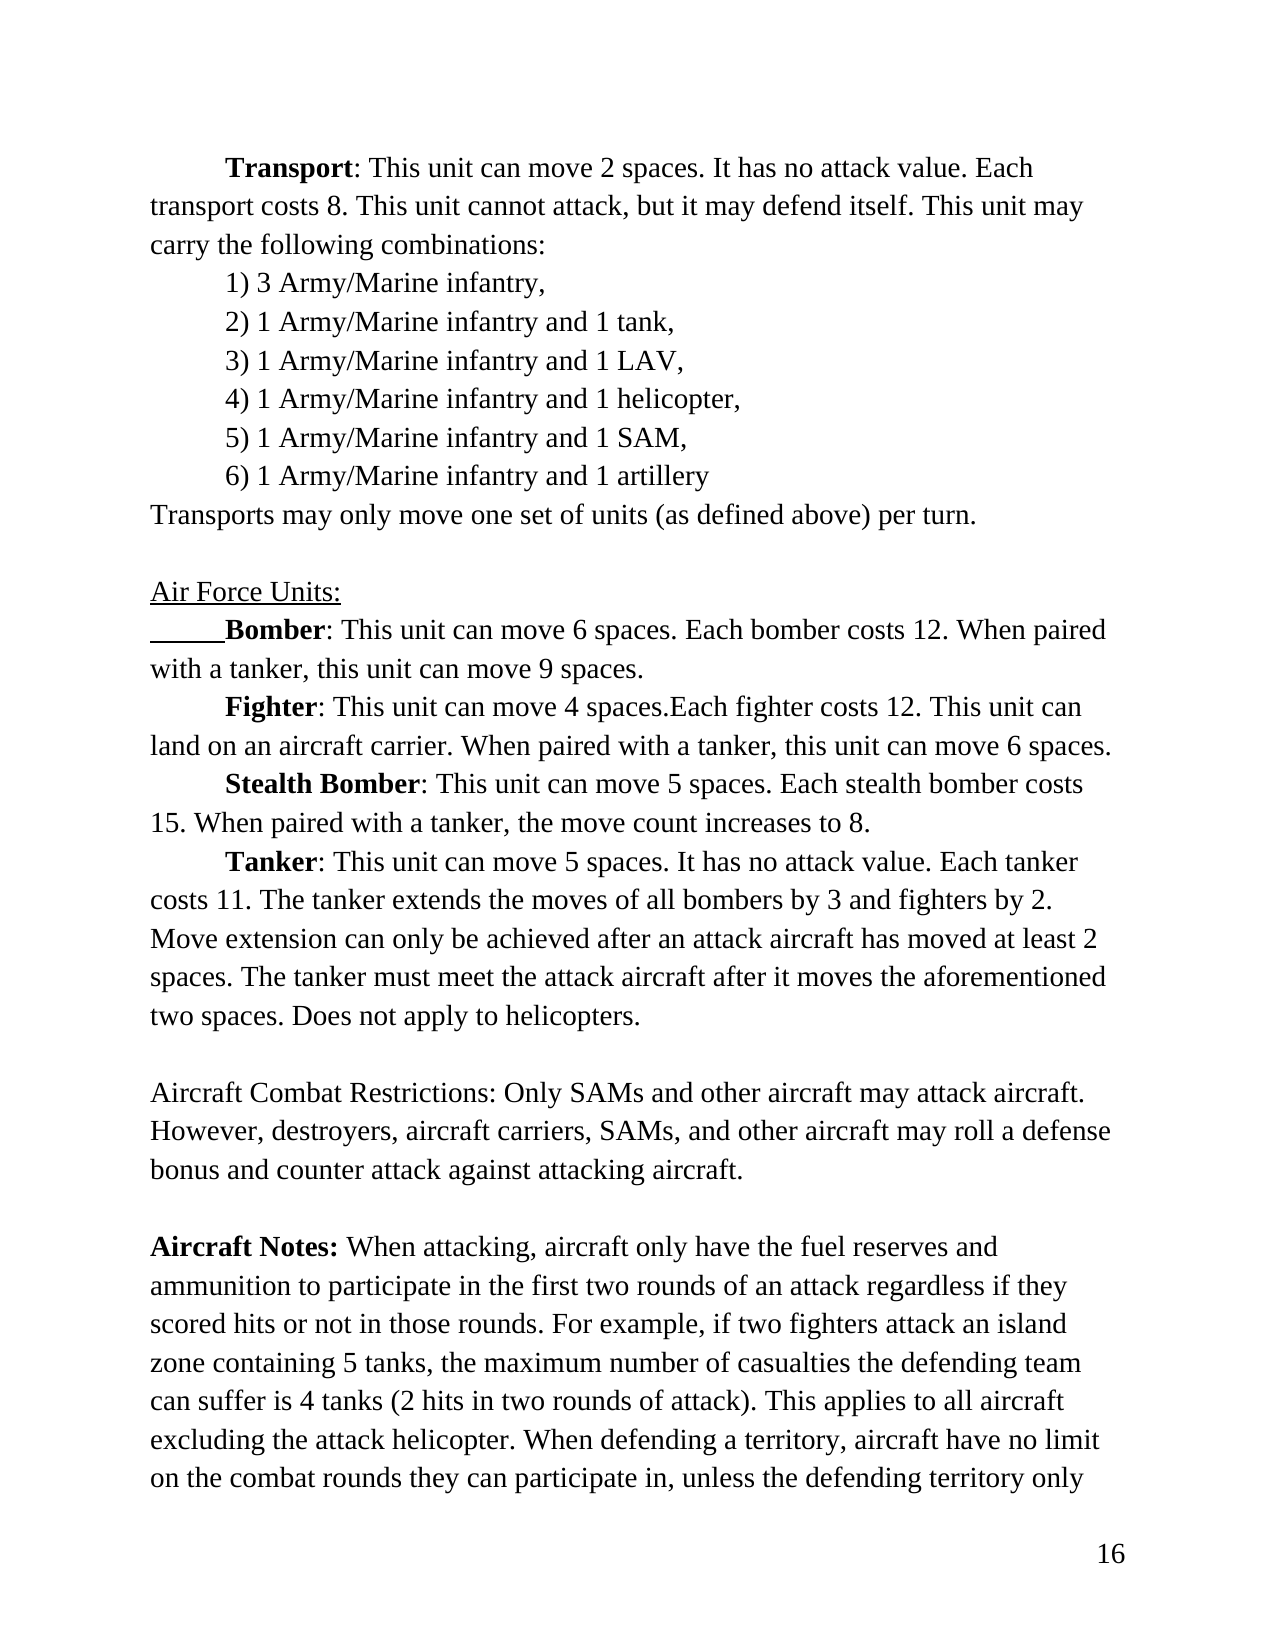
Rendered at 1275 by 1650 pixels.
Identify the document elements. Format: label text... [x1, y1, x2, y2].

text 2) 1 Army/Marine infantry and 1 tank, [150, 304, 1125, 338]
text Stealth Bomber: This unit can move 5 spaces. Each stealth bomber costs 15. When paired with a tanker, the move count increases to 8. [150, 767, 1125, 839]
text Fighter: This unit can move 4 spaces.Each fighter costs 12. This unit can land on an aircraft carrier. When paired with a tanker, this unit can move 6 spaces. [150, 689, 1125, 762]
text Transport: This unit can move 2 spaces. It has no attack value. Each transport costs 8. This unit cannot attack, but it may defend itself. This unit may carry the following combinations: [150, 150, 1125, 261]
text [150, 1229, 1125, 1494]
text Transports may only move one set of units (as defined above) per turn. [150, 497, 1125, 530]
text 3) 1 Army/Marine infantry and 1 LAV, [150, 343, 1125, 376]
text Tanker: This unit can move 5 spaces. It has no attack value. Each tanker costs 11. The tanker extends the moves of all bombers by 3 and fighters by 2. Move extension can only be achieved after an attack aircraft has moved at least 2 spaces. The tanker must meet the attack aircraft after it moves the aforementioned two spaces. Does not apply to helicopters. [150, 844, 1125, 1031]
text Bomber: This unit can move 6 spaces. Each bomber costs 12. When paired with a tanker, this unit can move 9 spaces. [150, 612, 1125, 684]
text 5) 1 Army/Marine infantry and 1 SAM, [150, 420, 1125, 453]
text 6) 1 Army/Marine infantry and 1 artillery [150, 458, 1125, 492]
text 1) 3 Army/Marine infantry, [150, 266, 1125, 299]
text 4) 1 Army/Marine infantry and 1 helicopter, [150, 381, 1125, 415]
text Aircraft Combat Restrictions: Only SAMs and other aircraft may attack aircraft. However, destroyers, aircraft carriers, SAMs, and other aircraft may roll a defense bonus and counter attack against attacking aircraft. [150, 1075, 1125, 1186]
subtitle Air Force Units: [150, 574, 1125, 607]
